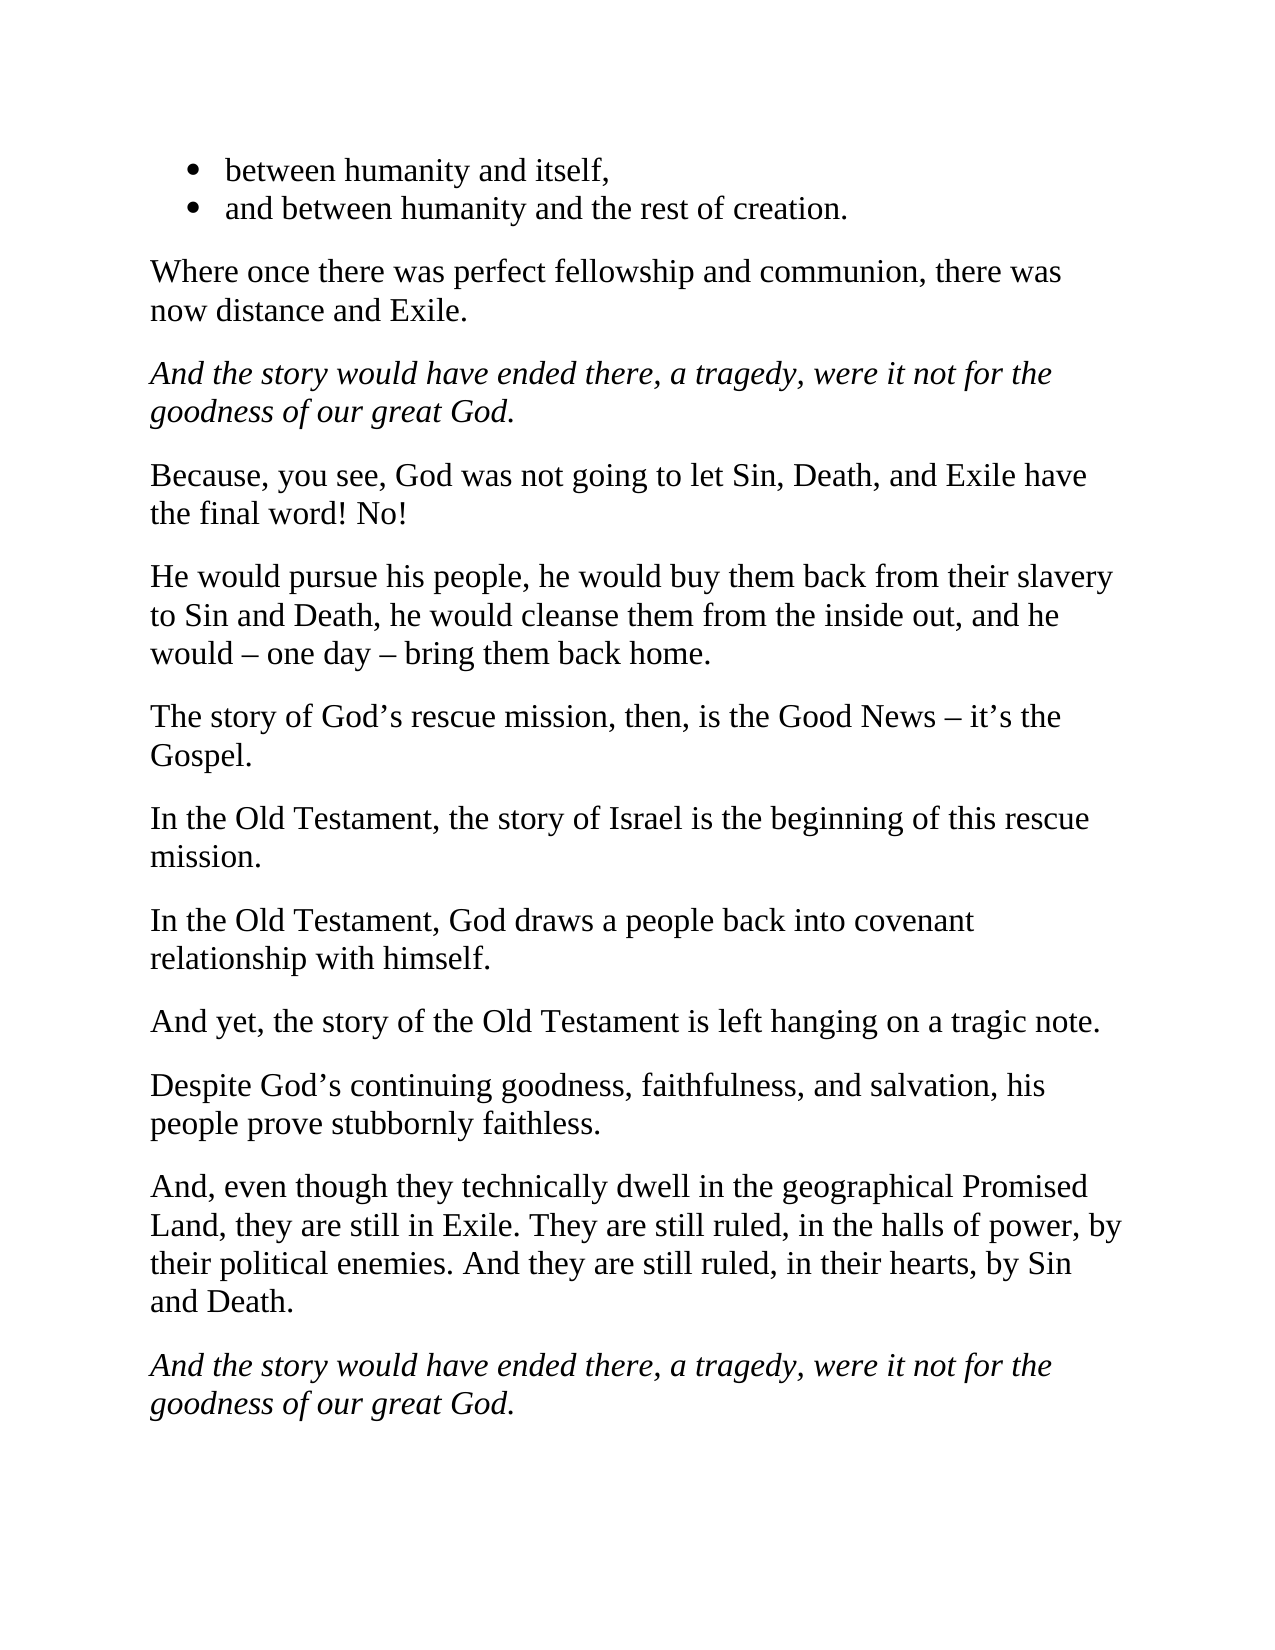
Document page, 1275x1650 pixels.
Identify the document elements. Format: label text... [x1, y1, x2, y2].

text Because, you see, God was not going to let Sin, Death, and Exile have the final word! No! [150, 455, 1125, 532]
text In the Old Testament, the story of Israel is the beginning of this rescue mission. [150, 798, 1125, 875]
text The story of God’s rescue mission, then, is the Good News – it’s the Gospel. [150, 697, 1125, 773]
text In the Old Testament, God draws a people back into covenant relationship with himself. [150, 900, 1125, 977]
text Despite God’s continuing goodness, faithfulness, and salvation, his people prove stubbornly faithless. [150, 1065, 1125, 1142]
text And the story would have ended there, a tragedy, were it not for the goodness of our great God. [150, 1345, 1125, 1422]
text And, even though they technically dwell in the geographical Promised Land, they are still in Exile. They are still ruled, in the halls of power, by their political enemies. And they are still ruled, in their hearts, by Sin and Death. [150, 1167, 1125, 1320]
list and between humanity and the rest of creation. [187, 188, 1125, 227]
text He would pursue his people, he would buy them back from their slavery to Sin and Death, he would cleanse them from the inside out, and he would – one day – bring them back home. [150, 557, 1125, 672]
text Where once there was perfect fellowship and communion, there was now distance and Exile. [150, 252, 1125, 328]
list between humanity and itself, [187, 150, 1125, 188]
text And the story would have ended there, a tragedy, were it not for the goodness of our great God. [150, 353, 1125, 430]
text And yet, the story of the Old Testament is left hanging on a tragic note. [150, 1002, 1125, 1040]
